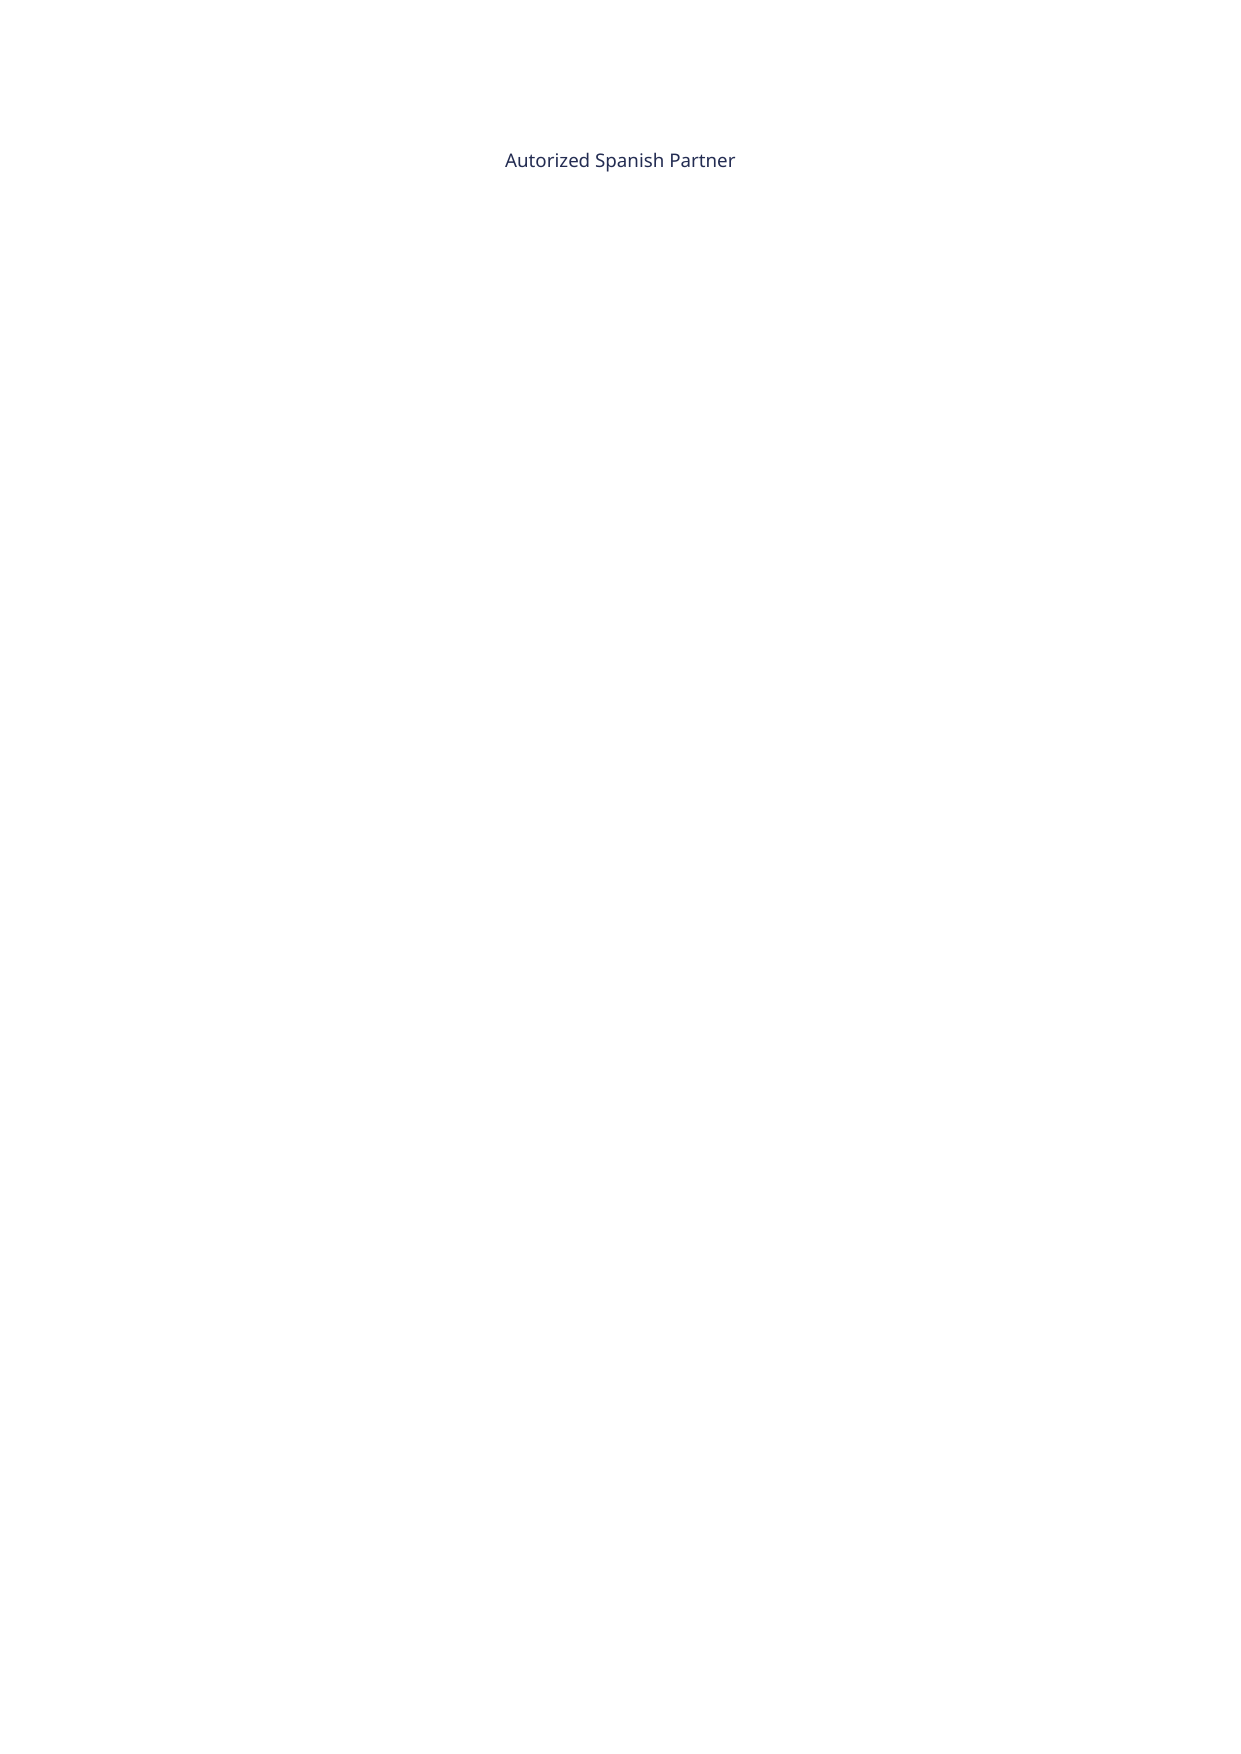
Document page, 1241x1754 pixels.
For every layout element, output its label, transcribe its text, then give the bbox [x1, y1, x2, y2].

text Autorized Spanish Partner [177, 148, 1063, 173]
